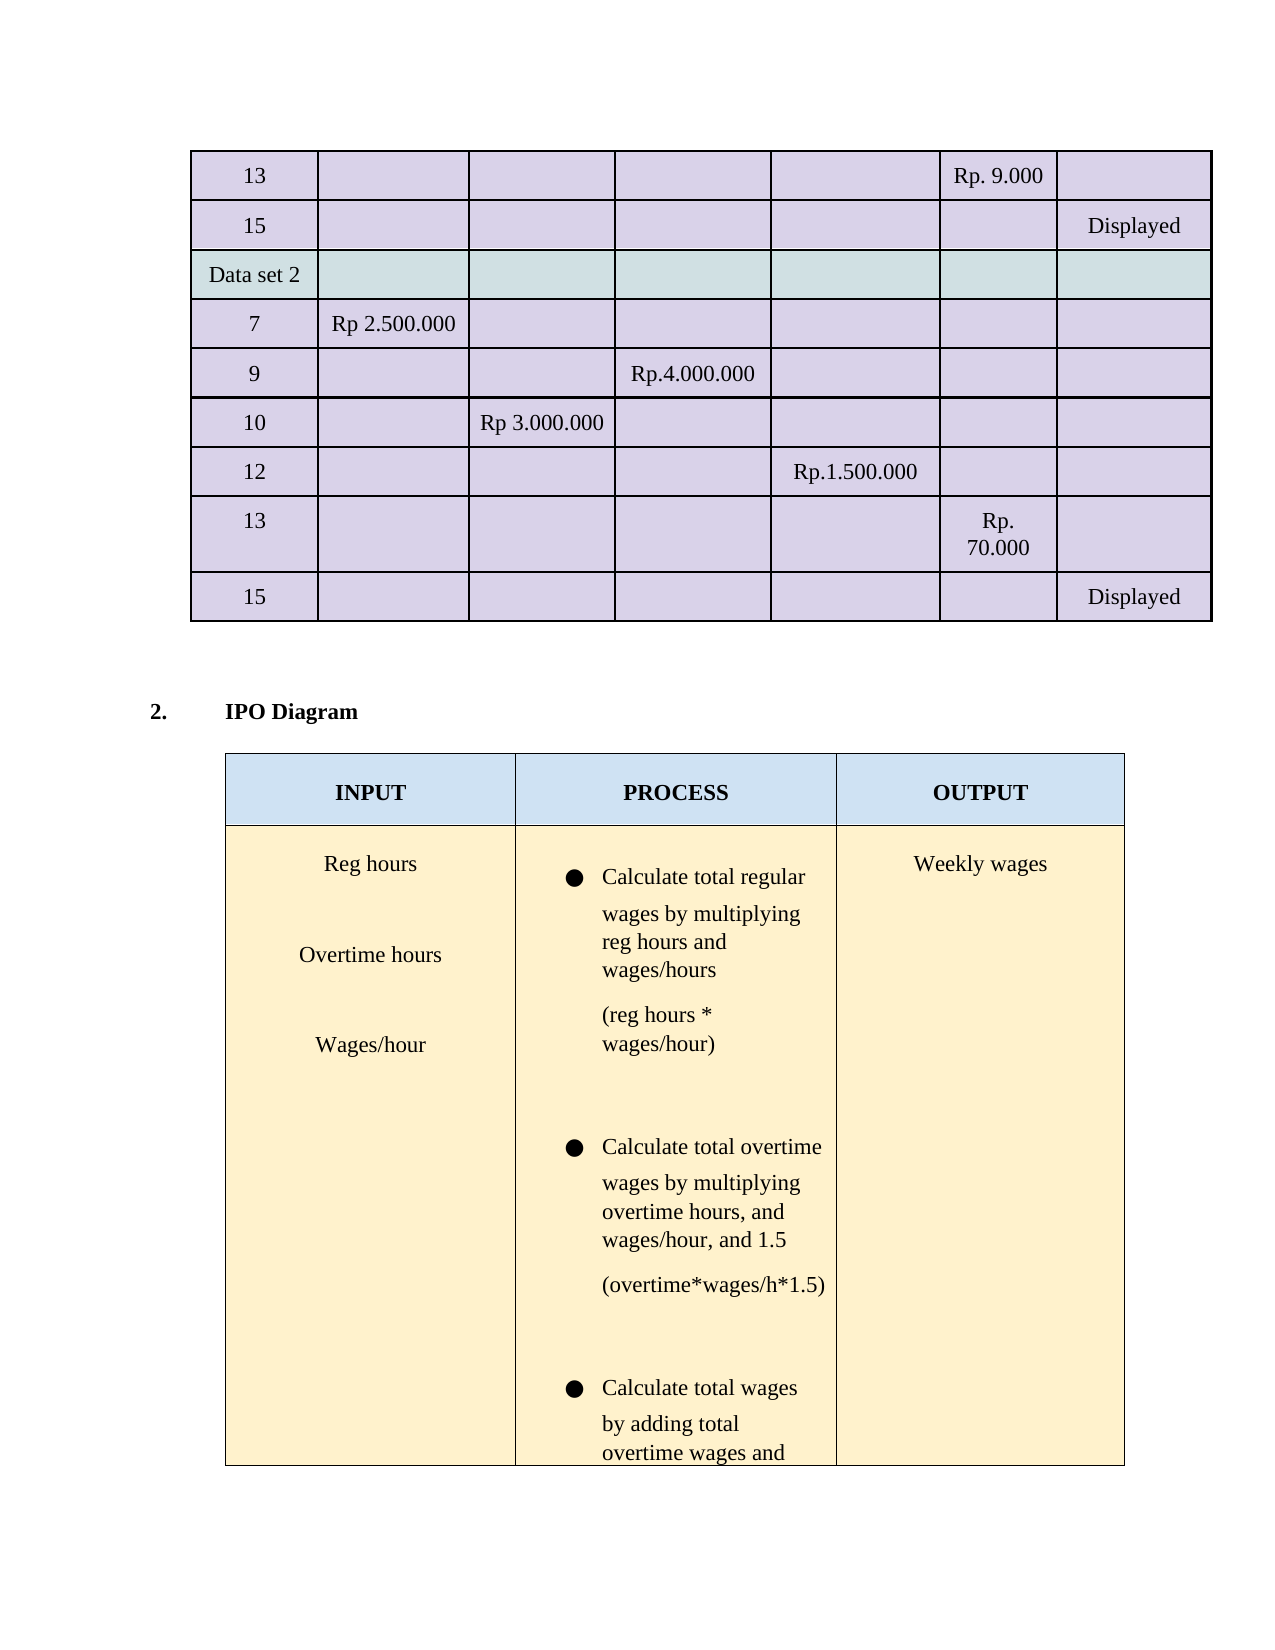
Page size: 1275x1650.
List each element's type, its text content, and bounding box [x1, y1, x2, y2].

table_cell [319, 152, 468, 199]
table_cell [616, 251, 770, 298]
table_cell [319, 399, 468, 446]
table_cell [470, 573, 614, 620]
table_cell Rp. 70.000 [941, 497, 1056, 571]
table_cell [616, 300, 770, 347]
table_cell [319, 573, 468, 620]
table_header INPUT [226, 754, 515, 824]
table_cell [772, 399, 939, 446]
table_cell [470, 497, 614, 571]
table_cell [470, 201, 614, 248]
table_cell [772, 201, 939, 248]
table_cell [1058, 251, 1210, 298]
table_cell [941, 300, 1056, 347]
table_cell Rp 3.000.000 [470, 399, 614, 446]
table_cell [772, 349, 939, 396]
table_cell Rp 2.500.000 [319, 300, 468, 347]
table_cell [941, 201, 1056, 248]
table_cell [319, 448, 468, 495]
table_cell [470, 152, 614, 199]
table_cell [616, 201, 770, 248]
table_cell 15 [192, 201, 317, 248]
table_header OUTPUT [837, 754, 1124, 824]
table_header PROCESS [516, 754, 836, 824]
table_cell [319, 251, 468, 298]
table_cell 9 [192, 349, 317, 396]
table_cell [772, 497, 939, 571]
table_cell [616, 152, 770, 199]
table_cell Displayed [1058, 201, 1210, 248]
table_cell Displayed [1058, 573, 1210, 620]
table_cell Rp.4.000.000 [616, 349, 770, 396]
table_cell 13 [192, 497, 317, 571]
table_cell Data set 2 [192, 251, 317, 298]
table_cell [1058, 448, 1210, 495]
table_cell [941, 573, 1056, 620]
table_cell [941, 399, 1056, 446]
table_cell [470, 448, 614, 495]
table_cell [1058, 399, 1210, 446]
table_cell [470, 349, 614, 396]
table_cell [470, 251, 614, 298]
table_cell [941, 448, 1056, 495]
table_cell [616, 497, 770, 571]
table_cell [1058, 300, 1210, 347]
table_cell Rp. 9.000 [941, 152, 1056, 199]
table_cell [319, 349, 468, 396]
table_cell 12 [192, 448, 317, 495]
table_cell [319, 497, 468, 571]
table_cell Weekly wages [837, 826, 1124, 1465]
table_cell 13 [192, 152, 317, 199]
table_cell 15 [192, 573, 317, 620]
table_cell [226, 826, 515, 1465]
table_cell [941, 349, 1056, 396]
table_cell [941, 251, 1056, 298]
table_cell [772, 152, 939, 199]
table_cell [470, 300, 614, 347]
table_cell [1058, 152, 1210, 199]
table_cell 10 [192, 399, 317, 446]
table_cell [616, 448, 770, 495]
table_cell [1058, 497, 1210, 571]
table_cell [1058, 349, 1210, 396]
table_cell [616, 573, 770, 620]
table_cell [772, 300, 939, 347]
table_cell [772, 251, 939, 298]
table_cell [772, 573, 939, 620]
table_cell [616, 399, 770, 446]
table_cell 7 [192, 300, 317, 347]
table_cell [319, 201, 468, 248]
table_cell Rp.1.500.000 [772, 448, 939, 495]
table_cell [516, 826, 836, 1465]
text 2. IPO Diagram [150, 698, 1125, 724]
